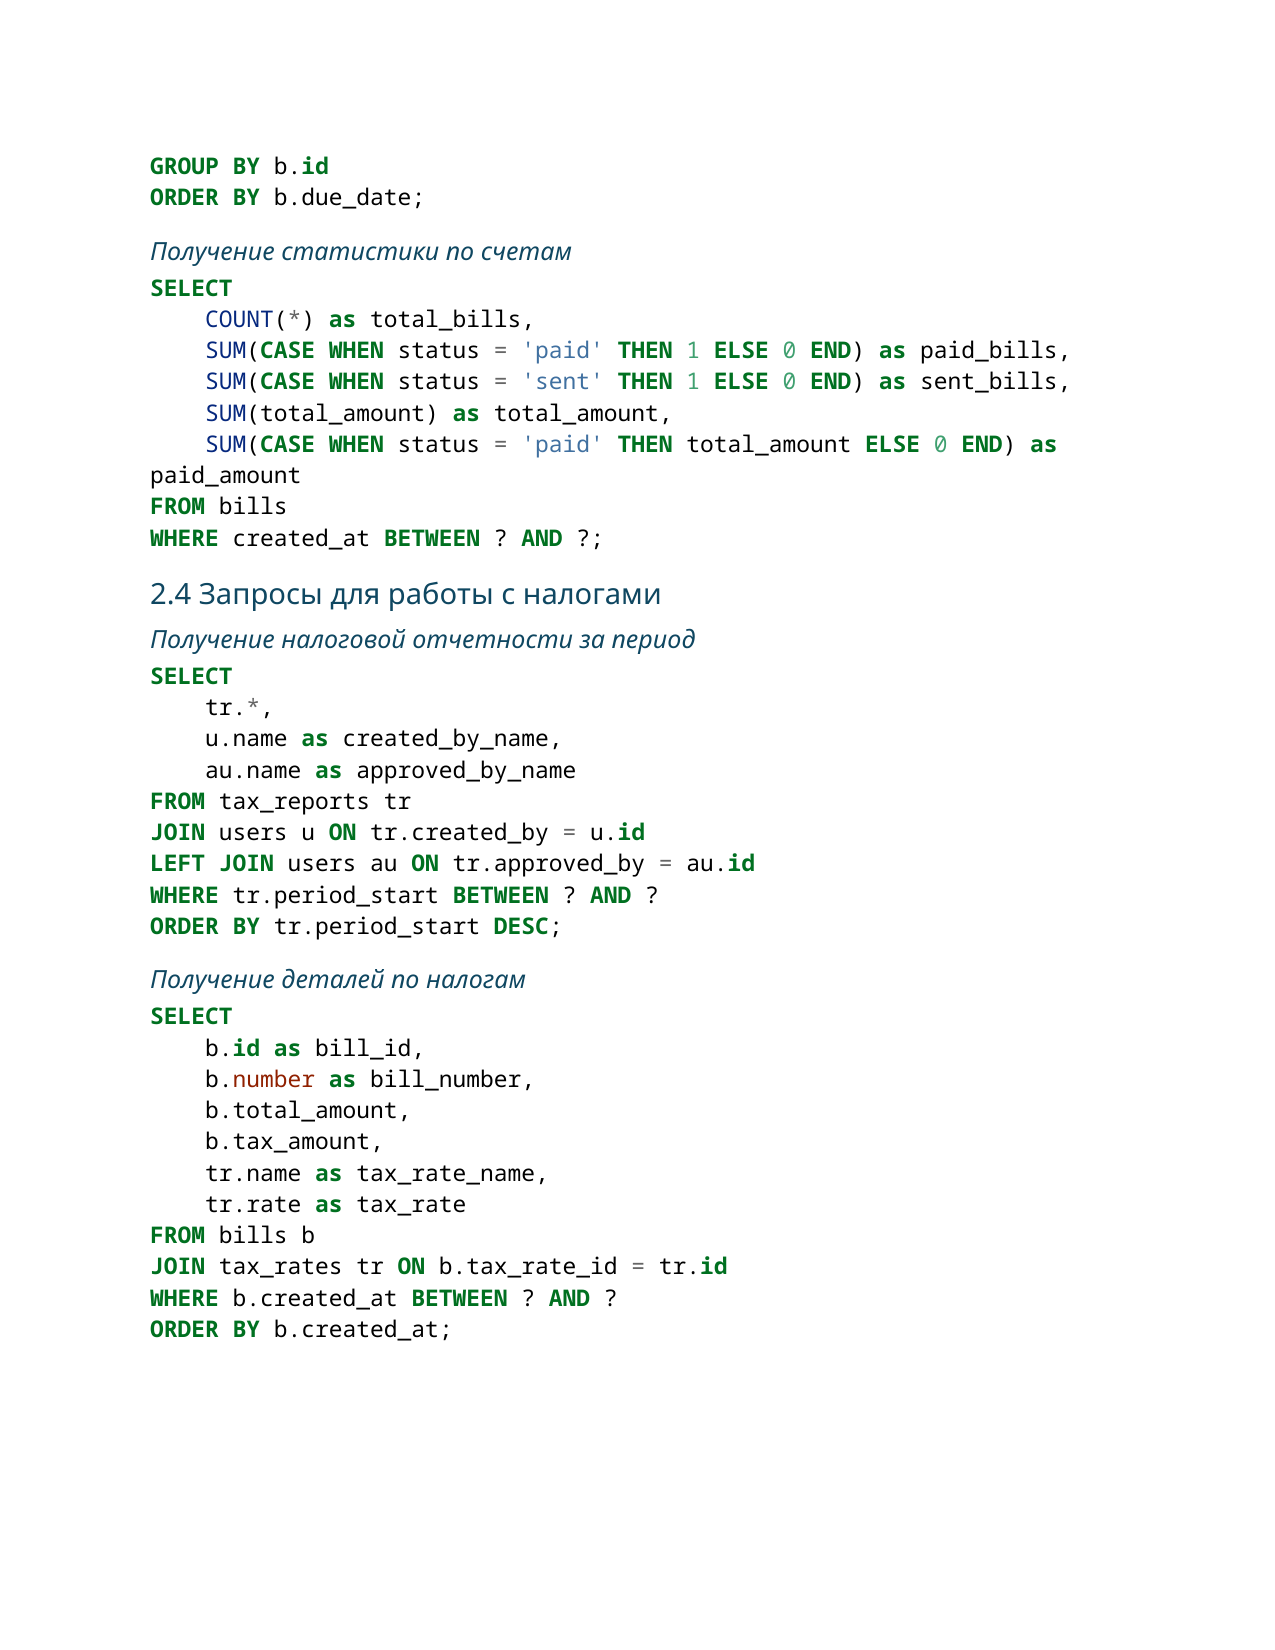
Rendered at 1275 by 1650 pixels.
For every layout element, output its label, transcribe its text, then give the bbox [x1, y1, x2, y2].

subtitle Получение деталей по налогам [150, 962, 1125, 996]
text SELECT tr.*, u.name as created_by_name, au.name as approved_by_name FROM tax_reports tr JOIN users u ON tr.created_by = u.id LEFT JOIN users au ON tr.approved_by = au.id WHERE tr.period_start BETWEEN ? AND ? ORDER BY tr.period_start DESC; [150, 660, 1125, 941]
text SELECT COUNT(*) as total_bills, SUM(CASE WHEN status = 'paid' THEN 1 ELSE 0 END) as paid_bills, SUM(CASE WHEN status = 'sent' THEN 1 ELSE 0 END) as sent_bills, SUM(total_amount) as total_amount, SUM(CASE WHEN status = 'paid' THEN total_amount ELSE 0 END) as paid_amount FROM bills WHERE created_at BETWEEN ? AND ?; [150, 272, 1125, 553]
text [150, 150, 1125, 212]
text SELECT b.id as bill_id, b.number as bill_number, b.total_amount, b.tax_amount, tr.name as tax_rate_name, tr.rate as tax_rate FROM bills b JOIN tax_rates tr ON b.tax_rate_id = tr.id WHERE b.created_at BETWEEN ? AND ? ORDER BY b.created_at; [150, 1000, 1125, 1344]
subtitle Получение статистики по счетам [150, 233, 1125, 267]
subtitle 2.4 Запросы для работы с налогами [150, 574, 1125, 613]
subtitle Получение налоговой отчетности за период [150, 622, 1125, 656]
